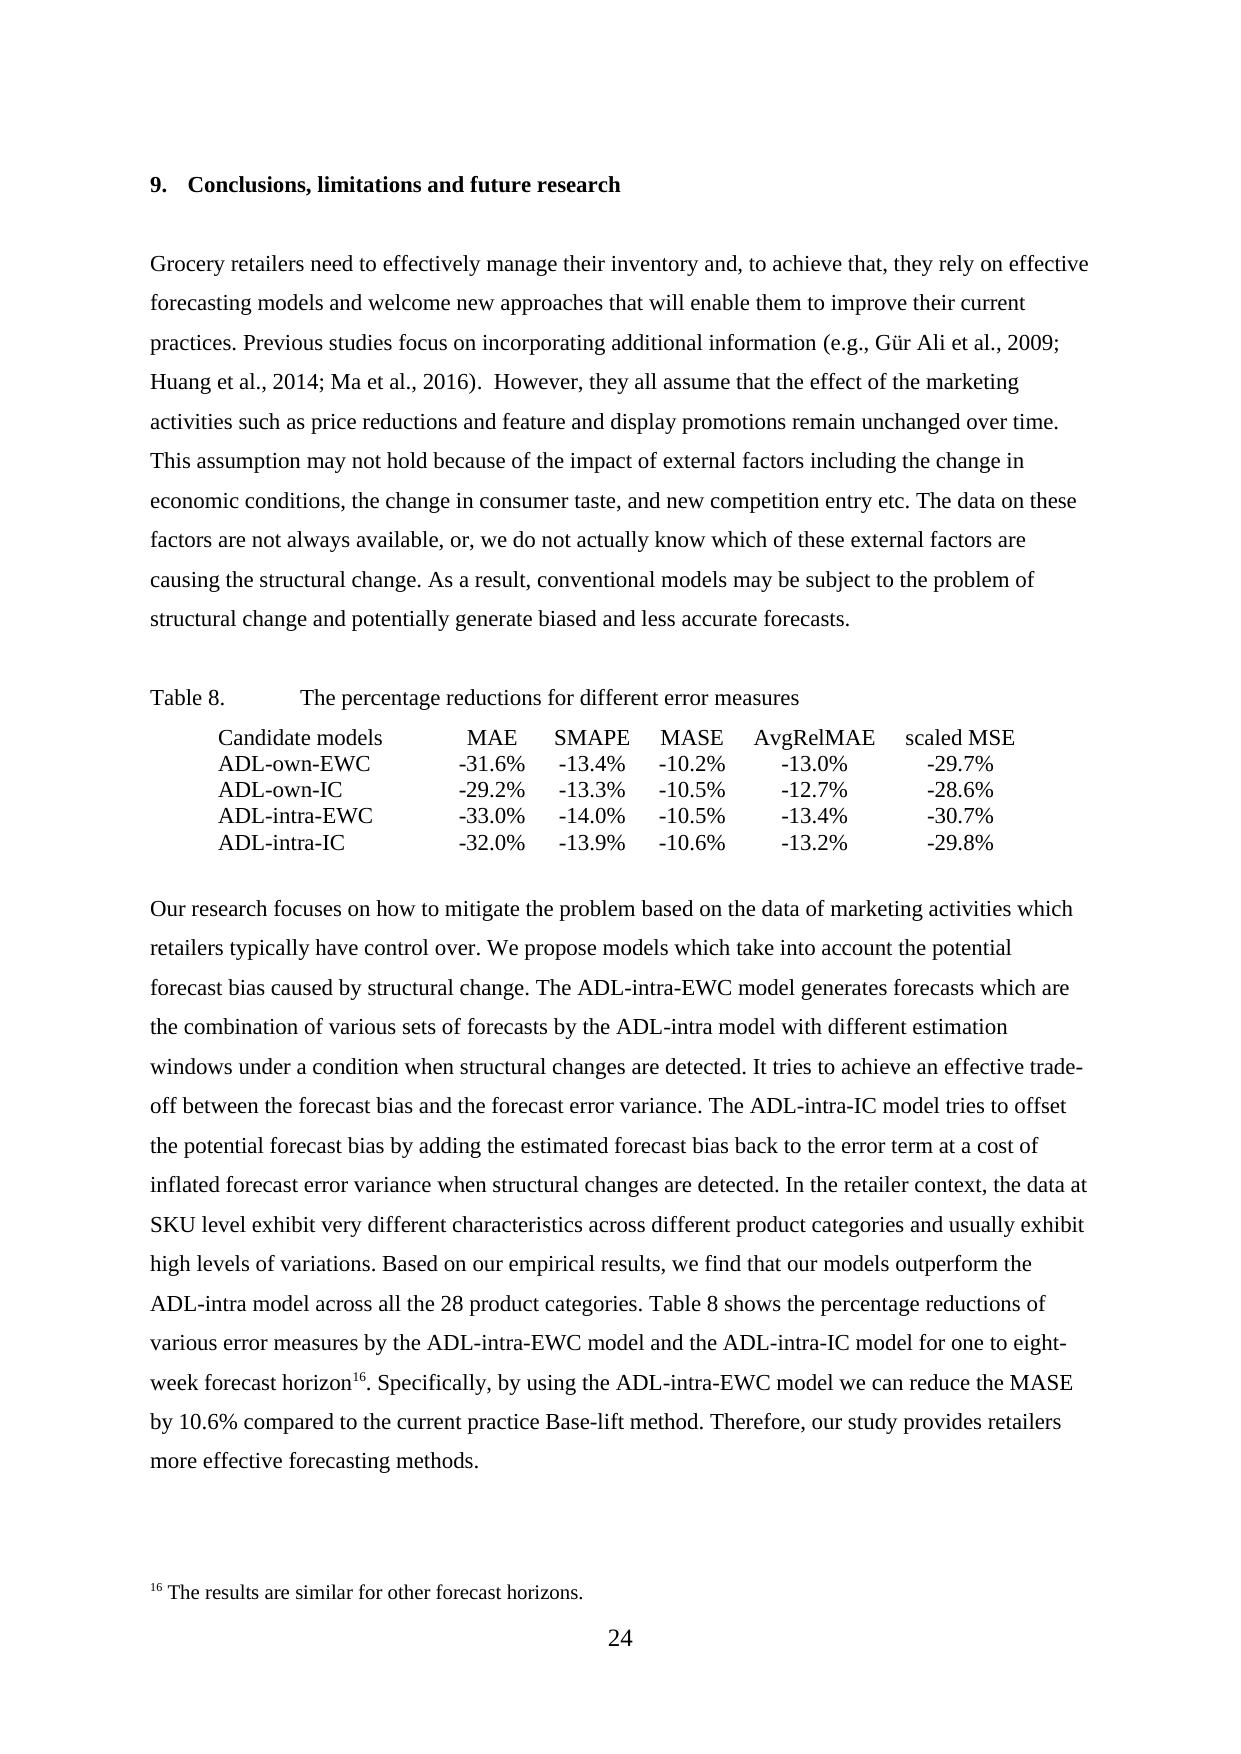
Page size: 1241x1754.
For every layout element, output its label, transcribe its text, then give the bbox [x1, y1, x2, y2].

table_cell -32.0% [442, 829, 542, 855]
table_cell -10.2% [642, 750, 742, 776]
table_header SMAPE [542, 724, 642, 750]
subtitle Conclusions, limitations and future research [150, 171, 1090, 197]
table_cell -29.8% [887, 829, 1033, 855]
table_cell ADL-intra-EWC [207, 803, 442, 829]
table_cell -29.2% [442, 776, 542, 803]
table_cell -13.2% [742, 829, 887, 855]
table_header Candidate models [207, 724, 442, 750]
table_cell -10.5% [642, 776, 742, 803]
table_cell -33.0% [442, 803, 542, 829]
table_cell -13.0% [742, 750, 887, 776]
table_cell ADL-own-IC [207, 776, 442, 803]
table_header scaled MSE [887, 724, 1033, 750]
text Table 8. The percentage reductions for different error measures [150, 684, 1090, 710]
table_cell ADL-own-EWC [207, 750, 442, 776]
table_cell -10.5% [642, 803, 742, 829]
table_cell -13.9% [542, 829, 642, 855]
table_header MASE [642, 724, 742, 750]
table_cell -30.7% [887, 803, 1033, 829]
table_cell -31.6% [442, 750, 542, 776]
table_cell -14.0% [542, 803, 642, 829]
table_cell -28.6% [887, 776, 1033, 803]
table_cell ADL-intra-IC [207, 829, 442, 855]
table_cell -13.4% [542, 750, 642, 776]
text Our research focuses on how to mitigate the problem based on the data of marketing activities which retailers typically have control over. We propose models which take into account the potential forecast bias caused by structural change. The ADL-intra-EWC model generates forecasts which are the combination of various sets of forecasts by the ADL-intra model with different estimation windows under a condition when structural changes are detected. It tries to achieve an effective trade-off between the forecast bias and the forecast error variance. The ADL-intra-IC model tries to offset the potential forecast bias by adding the estimated forecast bias back to the error term at a cost of inflated forecast error variance when structural changes are detected. In the retailer context, the data at SKU level exhibit very different characteristics across different product categories and usually exhibit high levels of variations. Based on our empirical results, we find that our models outperform the ADL-intra model across all the 28 product categories. Table 8 shows the percentage reductions of various error measures by the ADL-intra-EWC model and the ADL-intra-IC model for one to eight-week forecast horizon. Specifically, by using the ADL-intra-EWC model we can reduce the MASE by 10.6% compared to the current practice Base-lift method. Therefore, our study provides retailers more effective forecasting methods. [150, 895, 1090, 1474]
table_cell -29.7% [887, 750, 1033, 776]
table_cell -13.4% [742, 803, 887, 829]
table_cell -13.3% [542, 776, 642, 803]
text Grocery retailers need to effectively manage their inventory and, to achieve that, they rely on effective forecasting models and welcome new approaches that will enable them to improve their current practices. Previous studies focus on incorporating additional information (e.g., Gür Ali et al., 2009; Huang et al., 2014; Ma et al., 2016). However, they all assume that the effect of the marketing activities such as price reductions and feature and display promotions remain unchanged over time. This assumption may not hold because of the impact of external factors including the change in economic conditions, the change in consumer taste, and new competition entry etc. The data on these factors are not always available, or, we do not actually know which of these external factors are causing the structural change. As a result, conventional models may be subject to the problem of structural change and potentially generate biased and less accurate forecasts. [150, 250, 1090, 631]
table_header MAE [442, 724, 542, 750]
table_cell -10.6% [642, 829, 742, 855]
table_cell -12.7% [742, 776, 887, 803]
table_header AvgRelMAE [742, 724, 887, 750]
